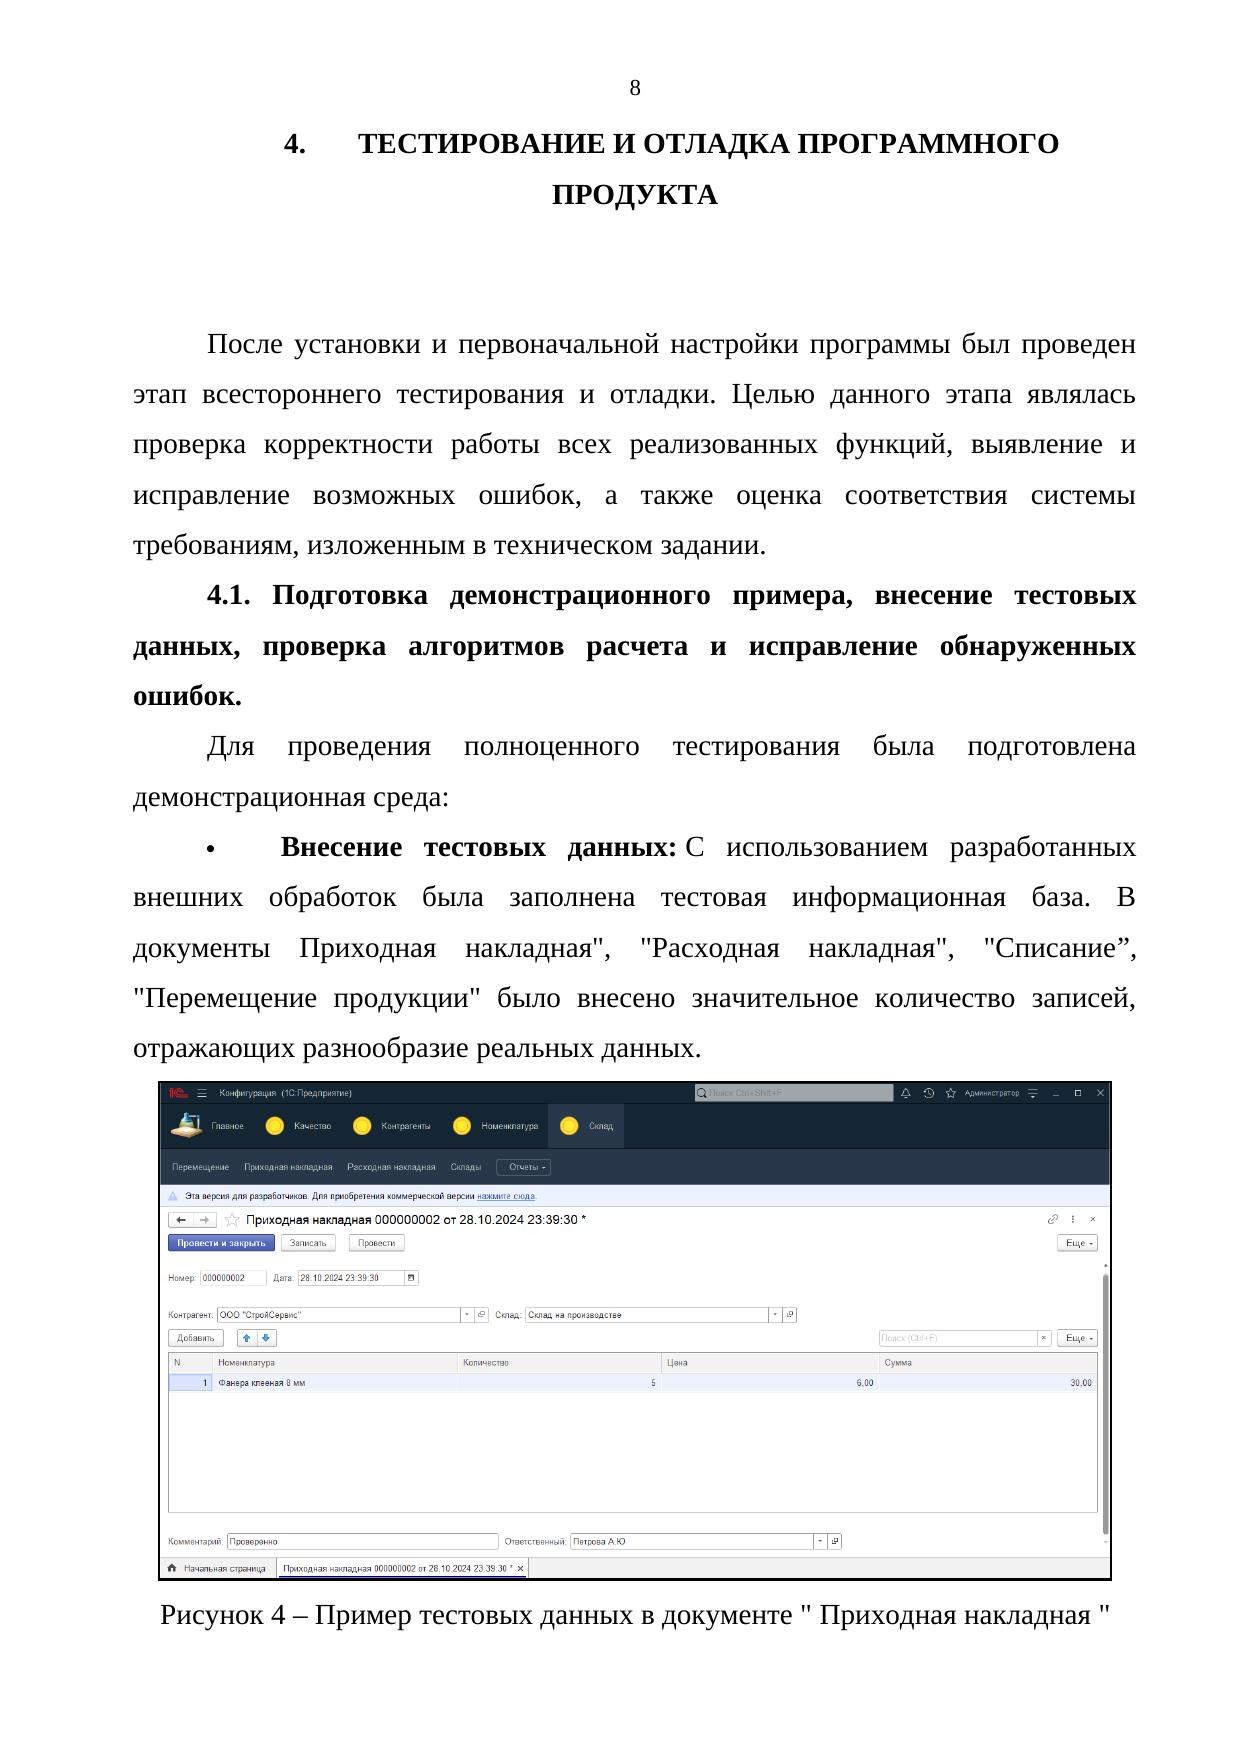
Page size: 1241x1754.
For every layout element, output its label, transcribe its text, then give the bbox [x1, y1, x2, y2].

subtitle ТЕСТИРОВАНИЕ И ОТЛАДКА ПРОГРАММНОГО ПРОДУКТА [133, 126, 1137, 210]
text 4.1. Подготовка демонстрационного примера, внесение тестовых данных, проверка алгоритмов расчета и исправление обнаруженных ошибок. [133, 577, 1137, 712]
picture [160, 1083, 1110, 1578]
list Внесение тестовых данных: С использованием разработанных внешних обработок была заполнена тестовая информационная база. В документы Приходная накладная", "Расходная накладная", "Списание”, "Перемещение продукции" было внесено значительное количество записей, отражающих разнообразие реальных данных. [133, 829, 1137, 1064]
text После установки и первоначальной настройки программы был проведен этап всестороннего тестирования и отладки. Целью данного этапа являлась проверка корректности работы всех реализованных функций, выявление и исправление возможных ошибок, а также оценка соответствия системы требованиям, изложенным в техническом задании. [133, 326, 1137, 561]
text Для проведения полноценного тестирования была подготовлена демонстрационная среда: [133, 728, 1137, 812]
